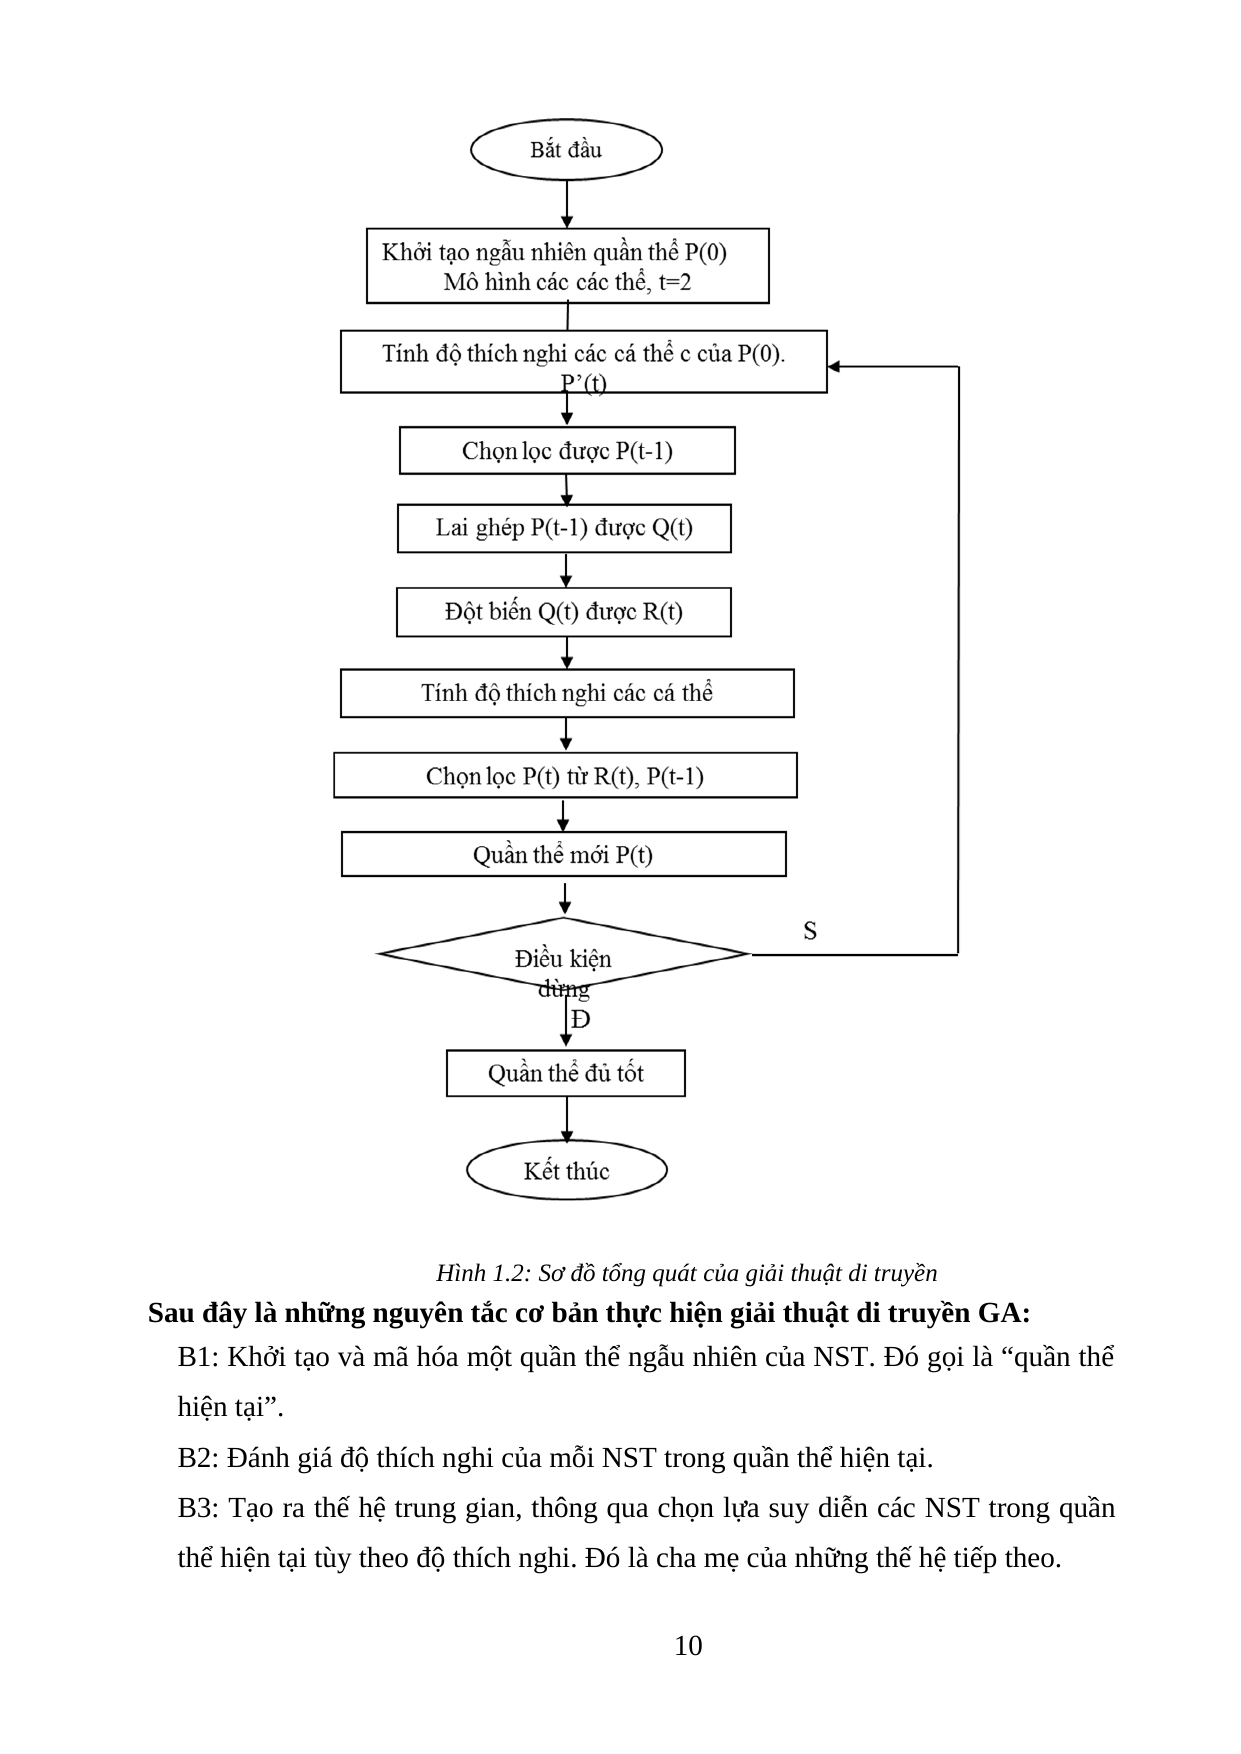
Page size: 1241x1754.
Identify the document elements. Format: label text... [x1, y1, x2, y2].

text B2: Đánh giá độ thích nghi của mỗi NST trong quần thể hiện tại. [177, 1440, 1116, 1473]
subtitle Hình 1.2: Sơ đồ tổng quát của giải thuật di truyền [177, 1258, 1122, 1287]
text B3: Tạo ra thế hệ trung gian, thông qua chọn lựa suy diễn các NST trong quần thể hiện tại tùy theo độ thích nghi. Đó là cha mẹ của những thế hệ tiếp theo. [177, 1490, 1116, 1574]
text B1: Khởi tạo và mã hóa một quần thể ngẫu nhiên của NST. Đó gọi là “quần thể hiện tại”. [177, 1339, 1116, 1423]
picture [333, 118, 961, 1201]
text Sau đây là những nguyên tắc cơ bản thực hiện giải thuật di truyền GA: [148, 1296, 1116, 1329]
